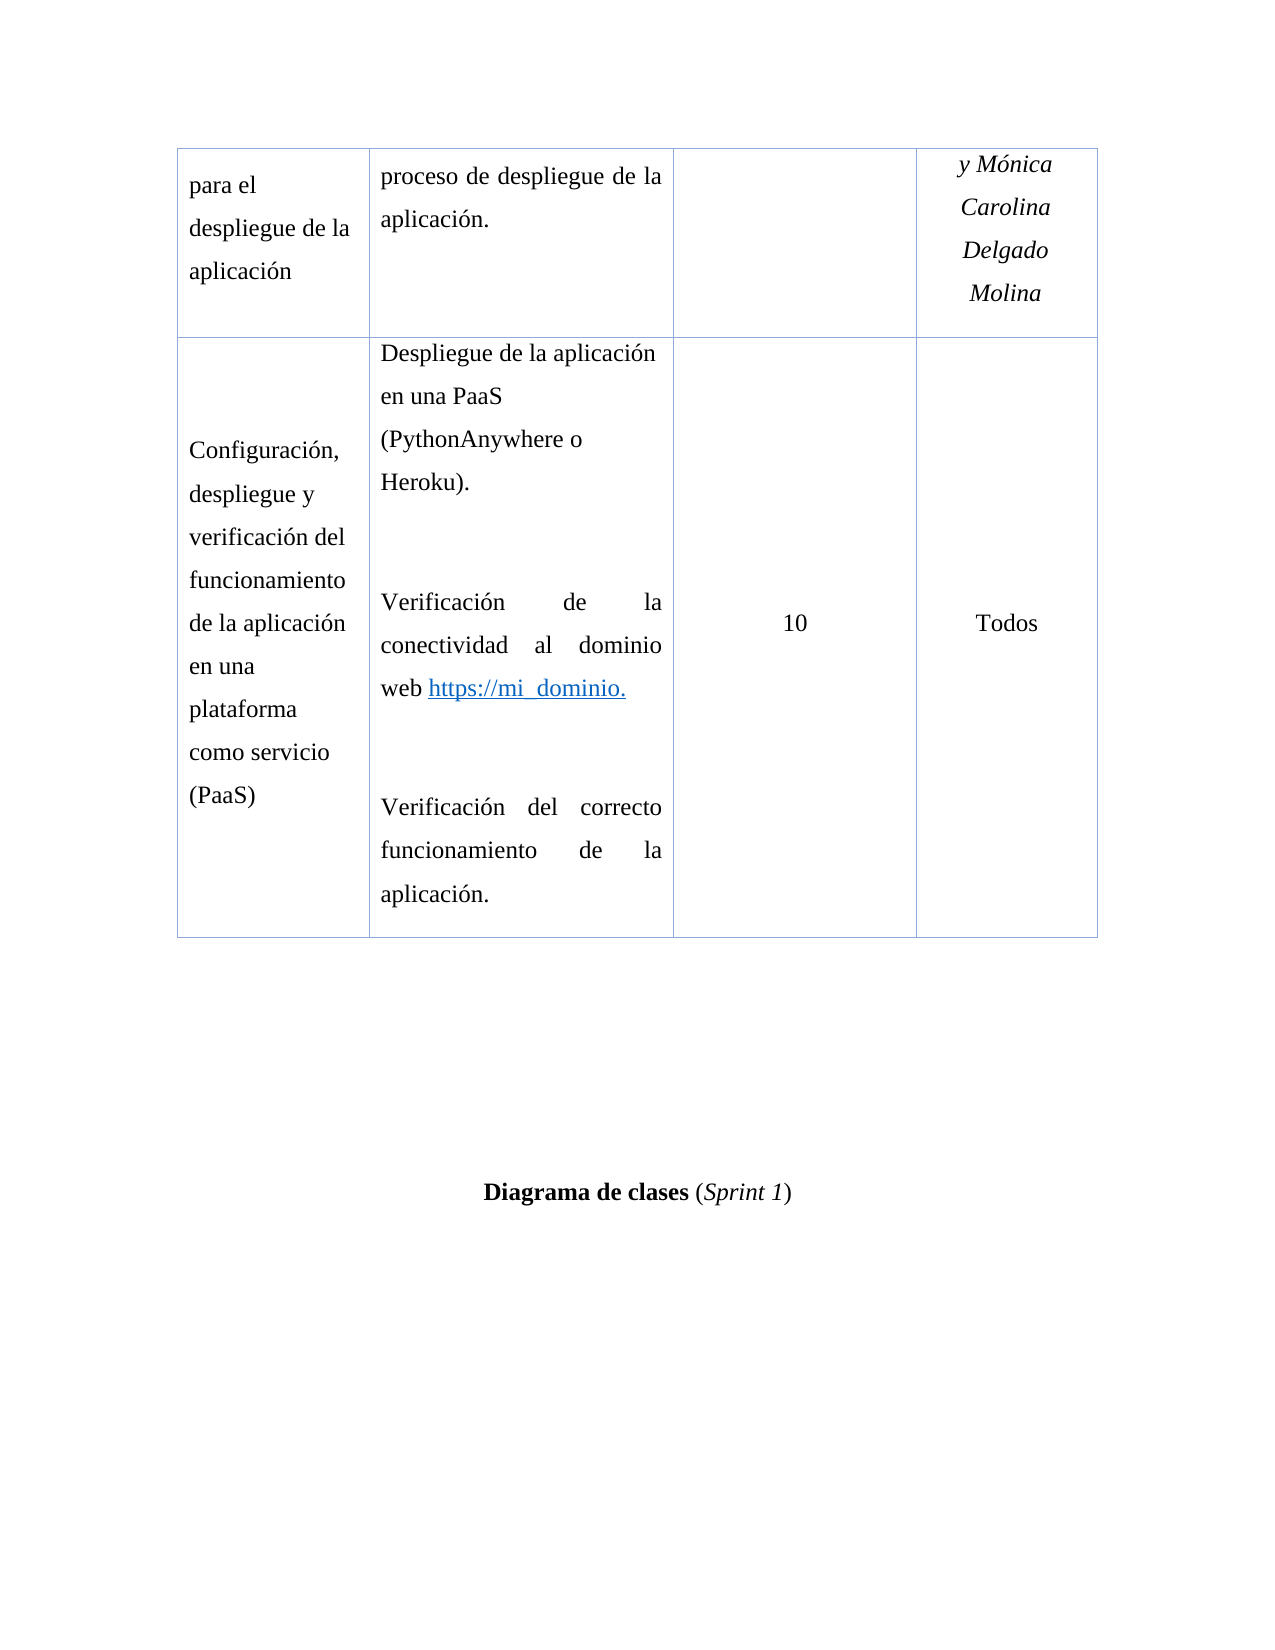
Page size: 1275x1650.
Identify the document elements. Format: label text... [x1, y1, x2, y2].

text Diagrama de clases (Sprint 1) [177, 1177, 1098, 1206]
table_cell 10 [674, 338, 916, 937]
table_cell 5 [674, 149, 916, 337]
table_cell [917, 149, 1097, 337]
table_cell Despliegue de la aplicación en una PaaS (PythonAnywhere o Heroku). Verificación de la conectividad al dominio web https://mi_dominio. Verificación del correcto funcionamiento de la aplicación. [370, 338, 673, 937]
table_cell Configuración, despliegue y verificación del funcionamiento de la aplicación en una plataforma como servicio (PaaS) [178, 338, 369, 937]
table_cell Todos [917, 338, 1097, 937]
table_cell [178, 149, 369, 337]
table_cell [370, 149, 673, 337]
